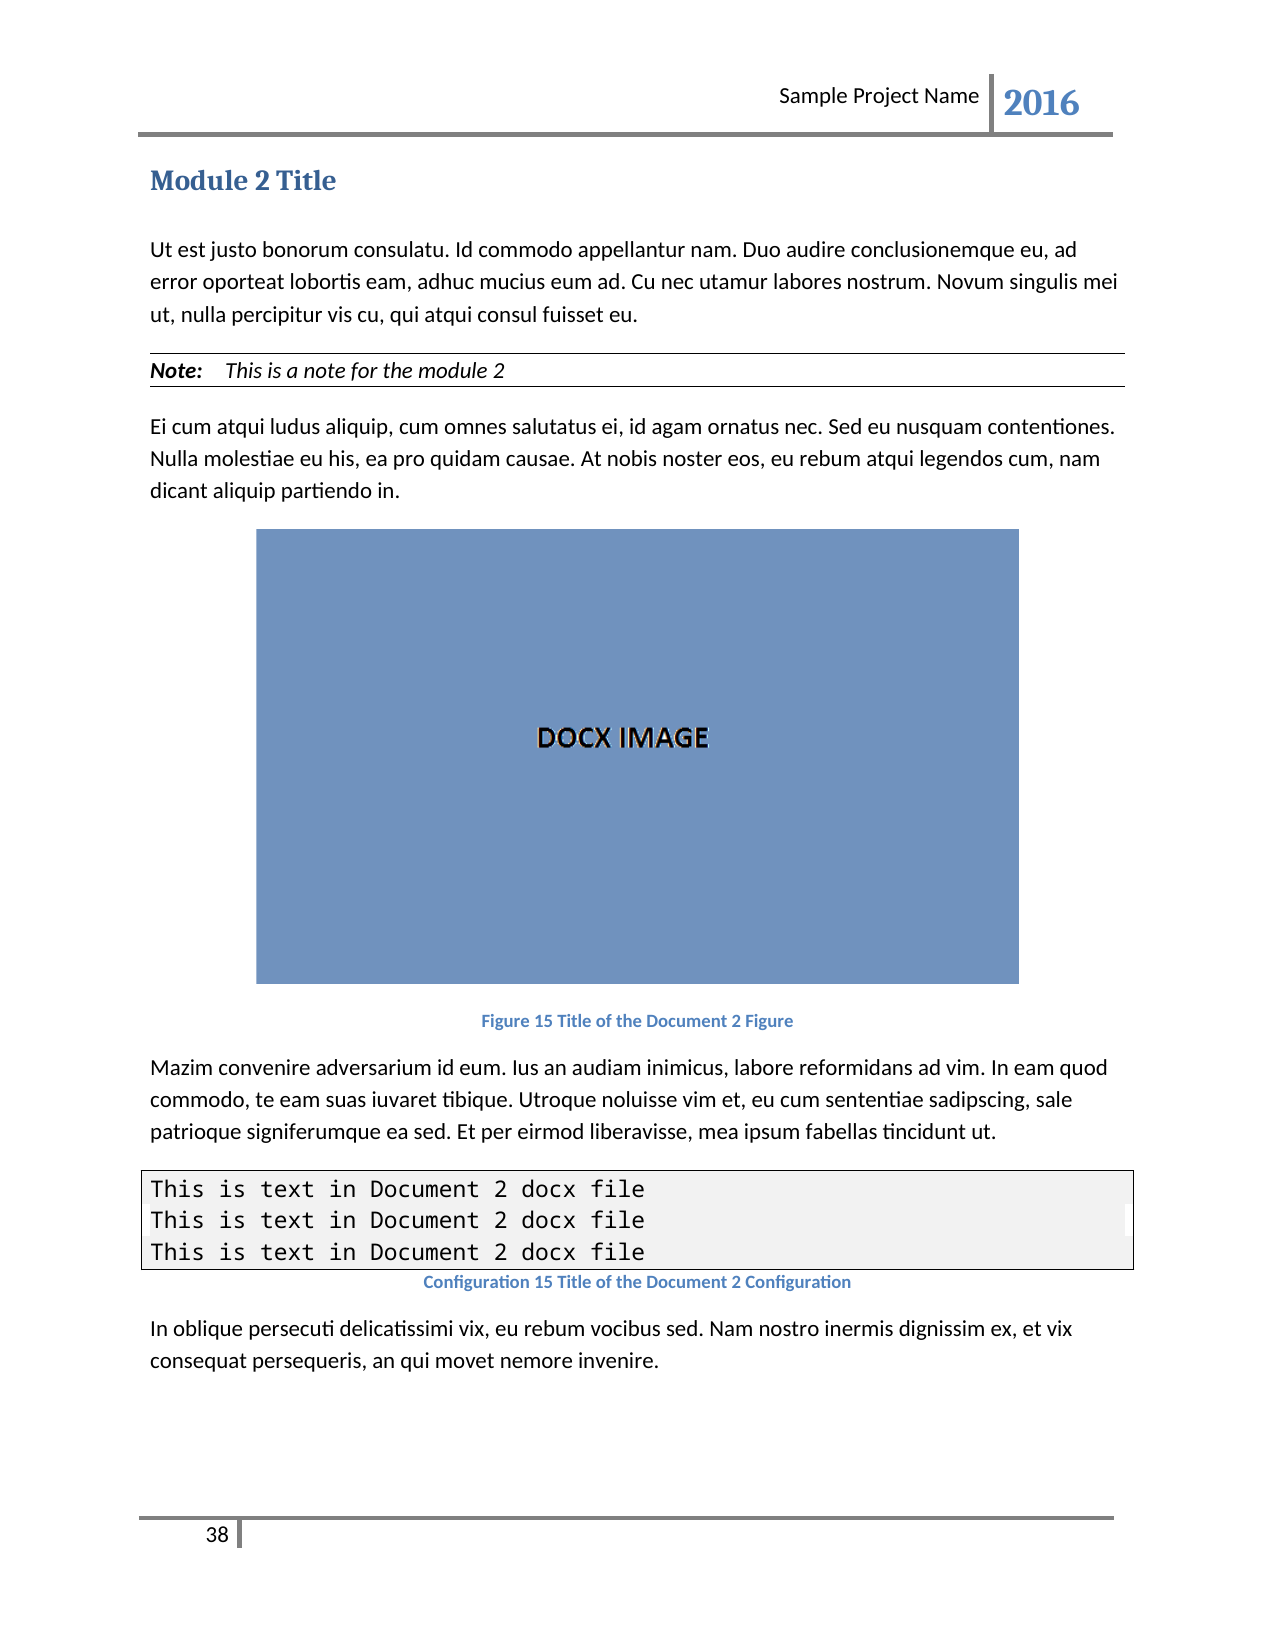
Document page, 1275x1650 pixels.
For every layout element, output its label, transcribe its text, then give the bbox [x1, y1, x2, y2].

text Ei cum atqui ludus aliquip, cum omnes salutatus ei, id agam ornatus nec. Sed eu nusquam contentiones. Nulla molestiae eu his, ea pro quidam causae. At nobis noster eos, eu rebum atqui legendos cum, nam dicant aliquip partiendo in. [150, 412, 1125, 504]
text Mazim convenire adversarium id eum. Ius an audiam inimicus, labore reformidans ad vim. In eam quod commodo, te eam suas iuvaret tibique. Utroque noluisse vim et, eu cum sententiae sadipscing, sale patrioque signiferumque ea sed. Et per eirmod liberavisse, mea ipsum fabellas tincidunt ut. [150, 1053, 1125, 1145]
text Ut est justo bonorum consulatu. Id commodo appellantur nam. Duo audire conclusionemque eu, ad error oporteat lobortis eam, adhuc mucius eum ad. Cu nec utamur labores nostrum. Novum singulis mei ut, nulla percipitur vis cu, qui atqui consul fuisset eu. [150, 203, 1125, 328]
text This is text in Document 2 docx file [142, 1171, 1133, 1204]
subtitle Module 2 Title [150, 164, 1125, 198]
picture [256, 529, 1019, 984]
text This is text in Document 2 docx file [142, 1233, 1133, 1269]
text In oblique persecuti delicatissimi vix, eu rebum vocibus sed. Nam nostro inermis dignissim ex, et vix consequat persequeris, an qui movet nemore invenire. [150, 1314, 1125, 1374]
text Note: This is a note for the module 2 [150, 354, 1125, 386]
text This is text in Document 2 docx file [150, 1204, 1125, 1233]
